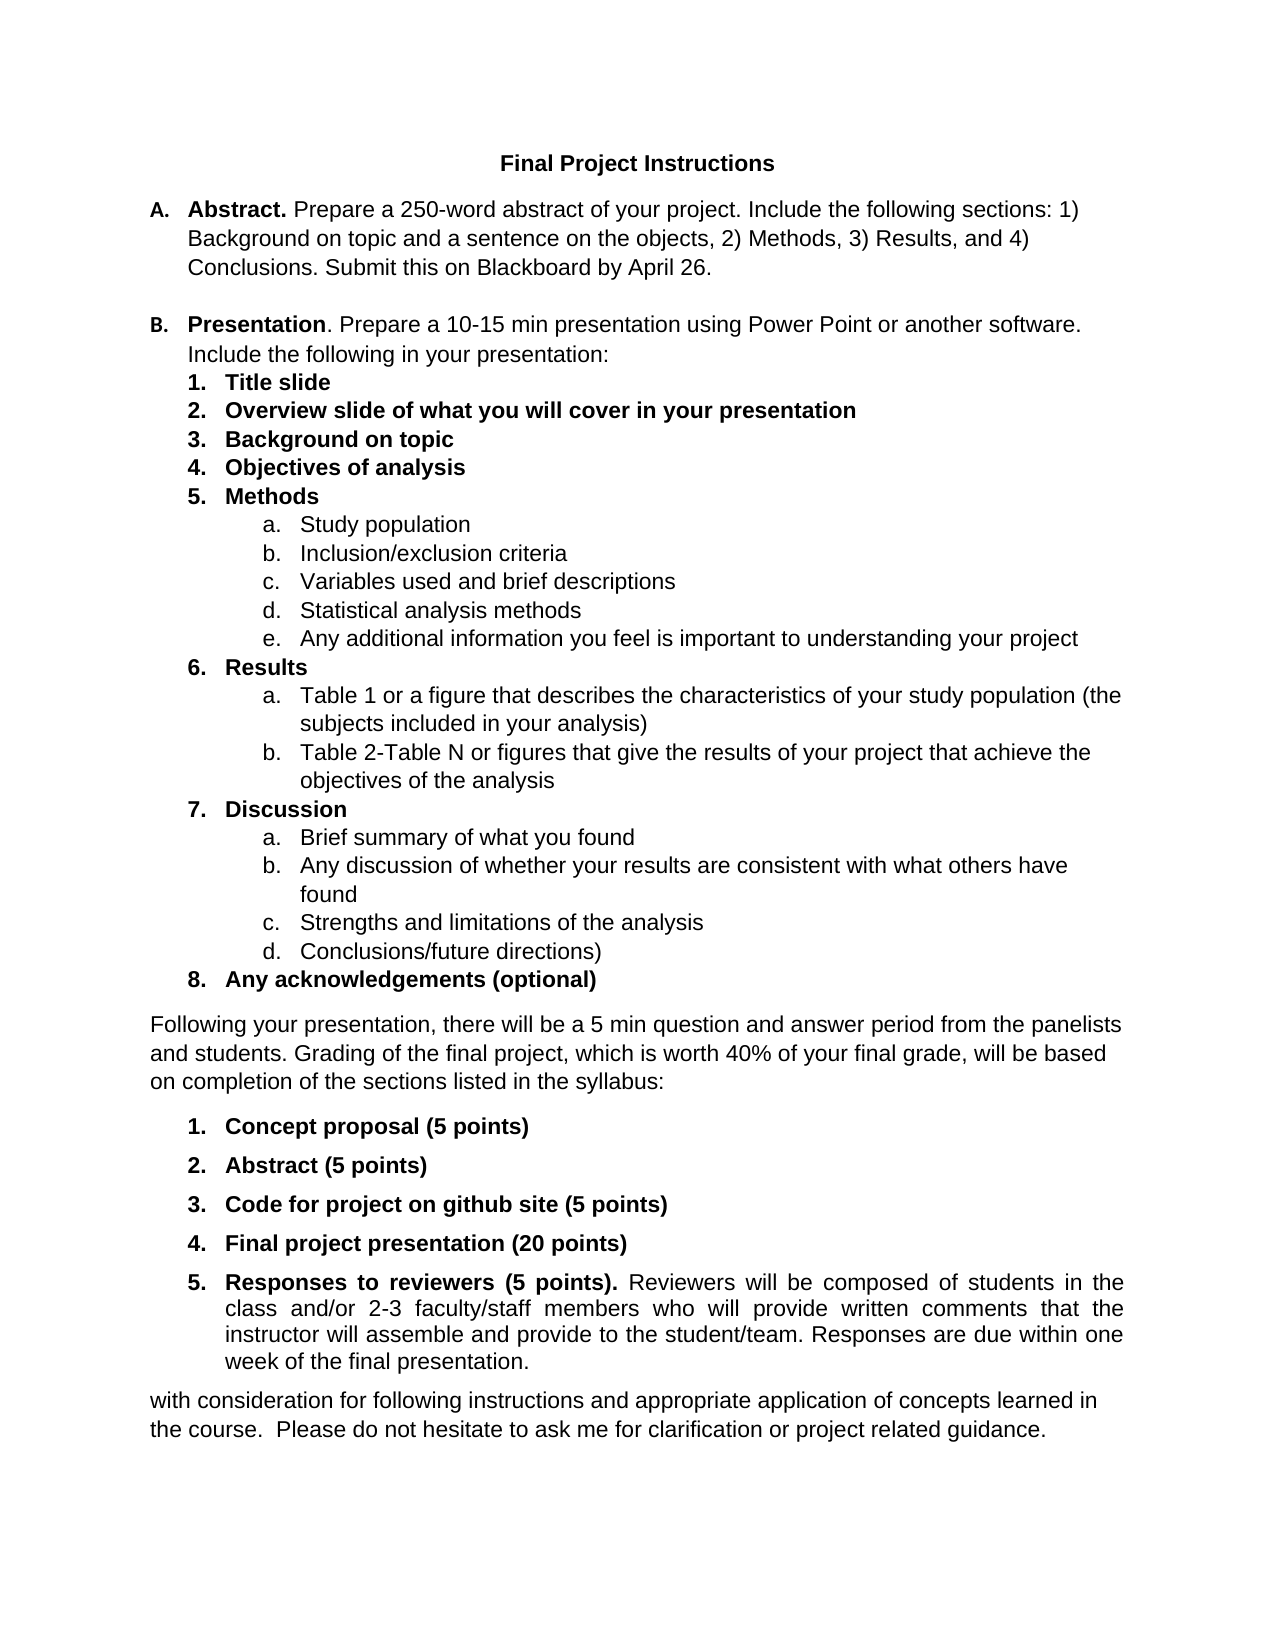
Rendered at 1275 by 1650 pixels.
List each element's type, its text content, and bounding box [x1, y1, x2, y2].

list Code for project on github site (5 points) [187, 1191, 1125, 1217]
list Any additional information you feel is important to understanding your project [262, 625, 1125, 651]
list Background on topic [187, 426, 1125, 452]
list Variables used and brief descriptions [262, 568, 1125, 594]
list Inclusion/exclusion criteria [262, 540, 1125, 566]
list Objectives of analysis [187, 454, 1125, 481]
list Table 2-Table N or figures that give the results of your project that achieve the objectives of the analysis [262, 739, 1125, 793]
list Any discussion of whether your results are consistent with what others have found [262, 852, 1125, 907]
list Responses to reviewers (5 points). Reviewers will be composed of students in the class and/or 2-3 faculty/staff members who will provide written comments that the instructor will assemble and provide to the student/team. Responses are due within one week of the final presentation. [187, 1269, 1125, 1374]
list Methods [187, 483, 1125, 509]
list Overview slide of what you will cover in your presentation [187, 397, 1125, 424]
list Strengths and limitations of the analysis [262, 909, 1125, 936]
text Following your presentation, there will be a 5 min question and answer period from the panelists and students. Grading of the final project, which is worth 40% of your final grade, will be based on completion of the sections listed in the syllabus: [150, 1011, 1125, 1094]
text Final Project Instructions [150, 150, 1125, 176]
list Final project presentation (20 points) [187, 1230, 1125, 1256]
list Table 1 or a figure that describes the characteristics of your study population (the subjects included in your analysis) [262, 682, 1125, 737]
list Presentation. Prepare a 10-15 min presentation using Power Point or another software. Include the following in your presentation: [150, 311, 1125, 367]
list Abstract. Prepare a 250-word abstract of your project. Include the following sections: 1) Background on topic and a sentence on the objects, 2) Methods, 3) Results, and 4) Conclusions. Submit this on Blackboard by April 26. [150, 195, 1125, 280]
list Concept proposal (5 points) [187, 1113, 1125, 1140]
list Results [187, 653, 1125, 680]
list Discussion [187, 796, 1125, 822]
text with consideration for following instructions and appropriate application of concepts learned in the course. Please do not hesitate to ask me for clarification or project related guidance. [150, 1387, 1125, 1443]
list Abstract (5 points) [187, 1152, 1125, 1178]
list Title slide [187, 369, 1125, 395]
list Brief summary of what you found [262, 824, 1125, 850]
list Study population [262, 511, 1125, 538]
list Statistical analysis methods [262, 597, 1125, 623]
list Conclusions/future directions) [262, 938, 1125, 964]
list Any acknowledgements (optional) [187, 966, 1125, 993]
